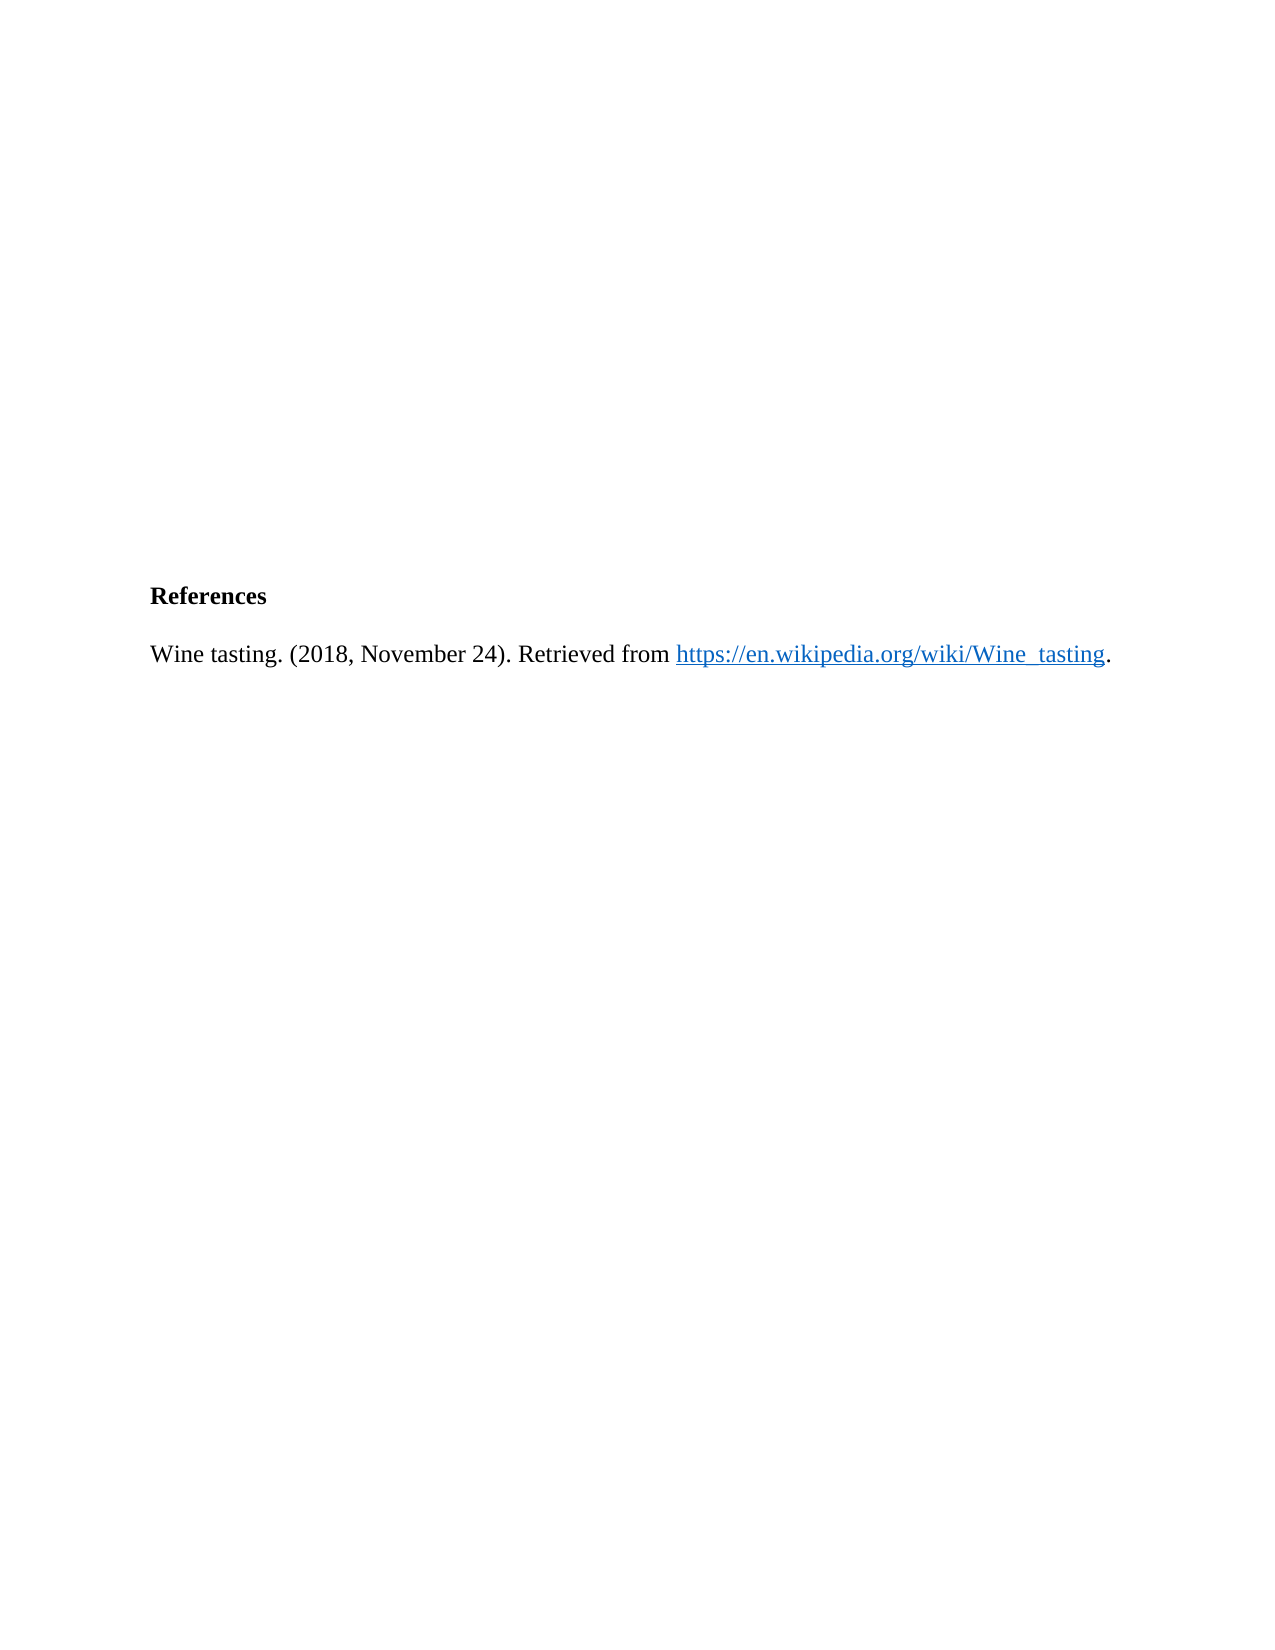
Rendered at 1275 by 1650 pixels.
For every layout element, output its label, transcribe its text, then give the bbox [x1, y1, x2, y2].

text References [150, 581, 1125, 610]
text Wine tasting. (2018, November 24). Retrieved from https://en.wikipedia.org/wiki/Wine_tasting. [150, 639, 1125, 667]
